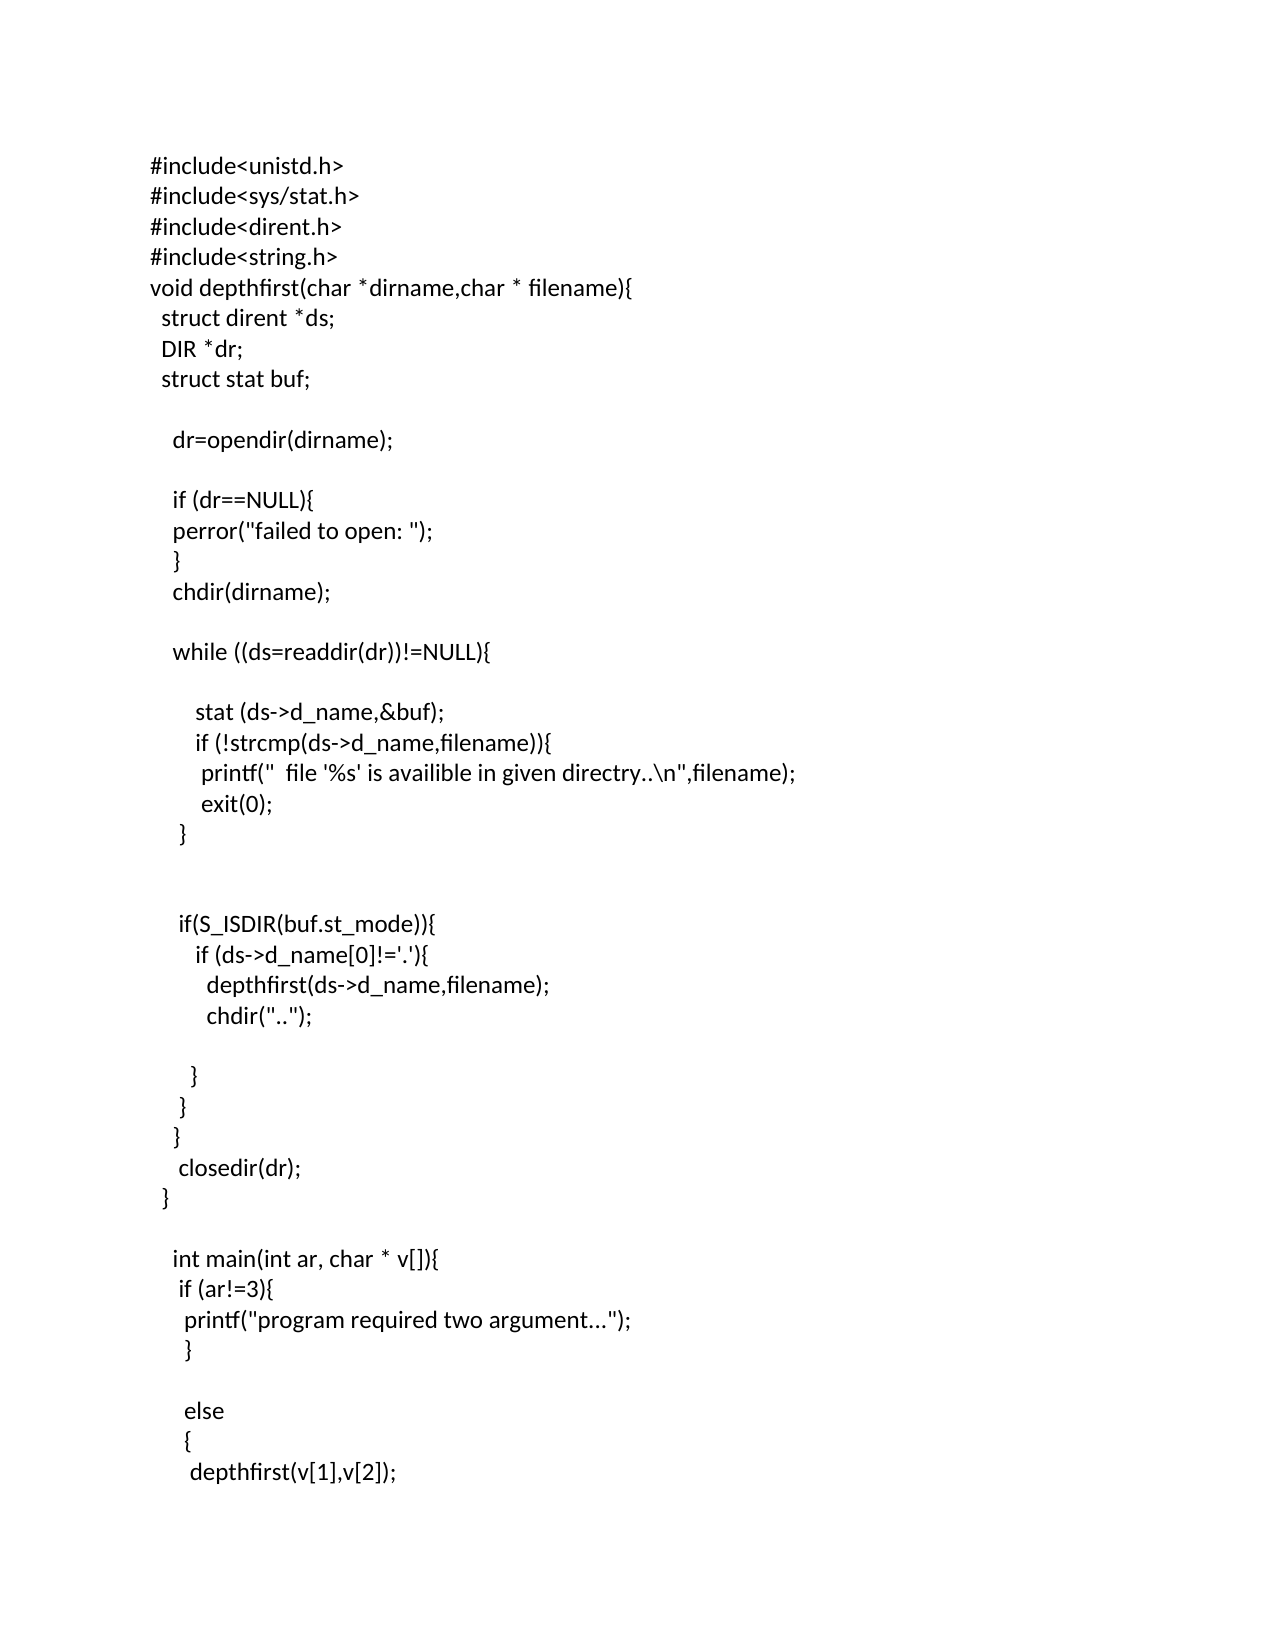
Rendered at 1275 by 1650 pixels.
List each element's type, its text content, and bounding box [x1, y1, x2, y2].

text exit(0); [150, 788, 1125, 818]
text } [150, 818, 1125, 849]
text #include<sys/stat.h> [150, 181, 1125, 211]
text chdir(dirname); [150, 576, 1125, 606]
text } [150, 1122, 1125, 1152]
text } [150, 1061, 1125, 1091]
text } [150, 1091, 1125, 1122]
text printf("program required two argument..."); [150, 1304, 1125, 1334]
text perror("failed to open: "); [150, 515, 1125, 545]
text } [150, 1183, 1125, 1213]
text #include<unistd.h> [150, 150, 1125, 181]
text } [150, 545, 1125, 576]
text struct dirent *ds; [150, 303, 1125, 333]
text DIR *dr; [150, 333, 1125, 364]
text #include<string.h> [150, 242, 1125, 272]
text else [150, 1395, 1125, 1425]
text if (dr==NULL){ [150, 484, 1125, 515]
text #include<dirent.h> [150, 211, 1125, 242]
text if (!strcmp(ds->d_name,filename)){ [150, 727, 1125, 757]
text chdir(".."); [150, 1000, 1125, 1031]
text if (ar!=3){ [150, 1273, 1125, 1304]
text } [150, 1334, 1125, 1365]
text while ((ds=readdir(dr))!=NULL){ [150, 636, 1125, 667]
text printf(" file '%s' is availible in given directry..\n",filename); [150, 757, 1125, 788]
text if (ds->d_name[0]!='.'){ [150, 939, 1125, 970]
text depthfirst(v[1],v[2]); [150, 1456, 1125, 1486]
text int main(int ar, char * v[]){ [150, 1243, 1125, 1273]
text dr=opendir(dirname); [150, 424, 1125, 454]
text void depthfirst(char *dirname,char * filename){ [150, 272, 1125, 303]
text stat (ds->d_name,&buf); [150, 696, 1125, 727]
text depthfirst(ds->d_name,filename); [150, 970, 1125, 1000]
text if(S_ISDIR(buf.st_mode)){ [150, 909, 1125, 939]
text struct stat buf; [150, 364, 1125, 394]
text closedir(dr); [150, 1152, 1125, 1183]
text { [150, 1425, 1125, 1456]
